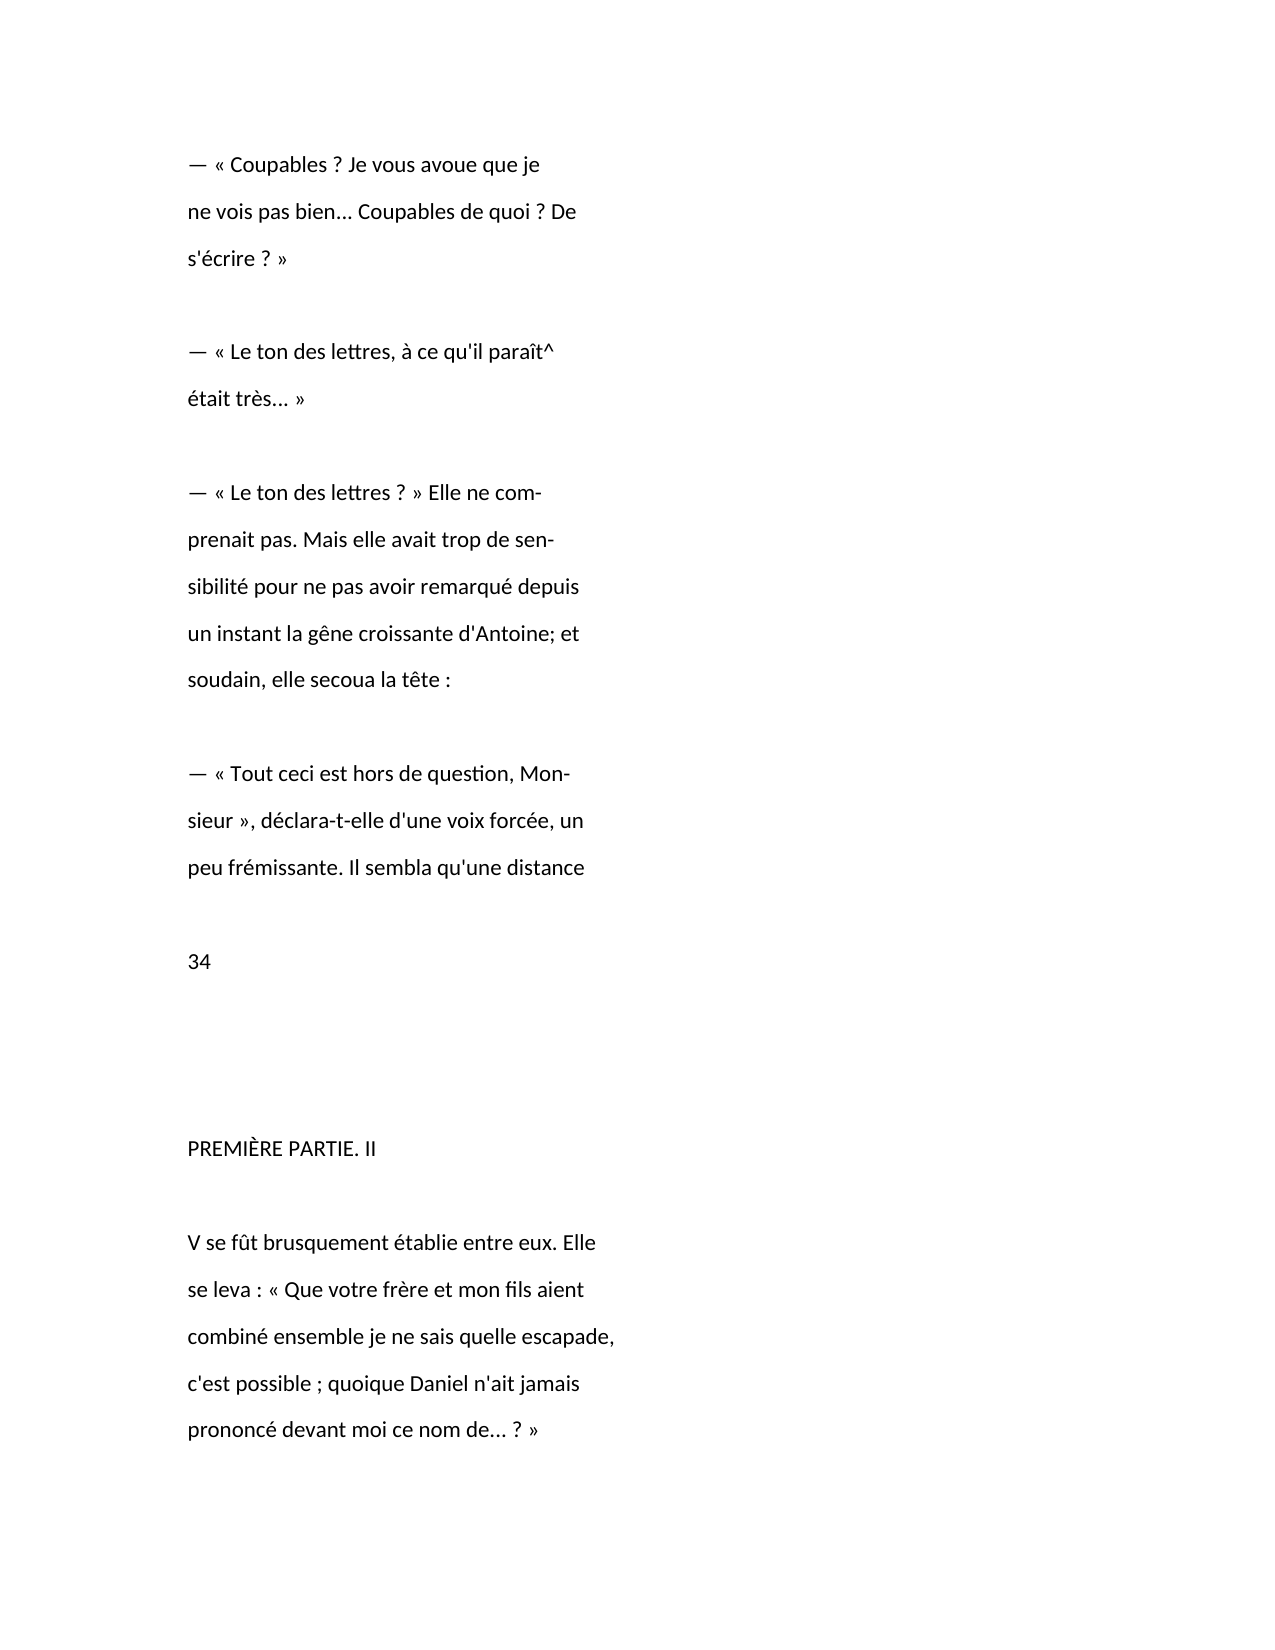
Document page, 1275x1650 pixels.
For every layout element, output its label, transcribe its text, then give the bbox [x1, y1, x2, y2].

text prononcé devant moi ce nom de... ? » [187, 1416, 1087, 1444]
text — « Coupables ? Je vous avoue que je [187, 150, 1087, 178]
text PREMIÈRE PARTIE. II [187, 1134, 1087, 1162]
text — « Tout ceci est hors de question, Mon- [187, 759, 1087, 787]
text se leva : « Que votre frère et mon fils aient [187, 1275, 1087, 1303]
text s'écrire ? » [187, 244, 1087, 272]
text était très... » [187, 384, 1087, 412]
text V se fût brusquement établie entre eux. Elle [187, 1228, 1087, 1256]
text combiné ensemble je ne sais quelle escapade, [187, 1322, 1087, 1350]
text — « Le ton des lettres ? » Elle ne com- [187, 478, 1087, 506]
text 34 [187, 947, 1087, 975]
text sieur », déclara-t-elle d'une voix forcée, un [187, 806, 1087, 834]
text sibilité pour ne pas avoir remarqué depuis [187, 572, 1087, 600]
text un instant la gêne croissante d'Antoine; et [187, 619, 1087, 647]
text c'est possible ; quoique Daniel n'ait jamais [187, 1369, 1087, 1397]
text prenait pas. Mais elle avait trop de sen- [187, 525, 1087, 553]
text soudain, elle secoua la tête : [187, 666, 1087, 694]
text ne vois pas bien... Coupables de quoi ? De [187, 197, 1087, 225]
text peu frémissante. Il sembla qu'une distance [187, 853, 1087, 881]
text — « Le ton des lettres, à ce qu'il paraît^ [187, 337, 1087, 366]
